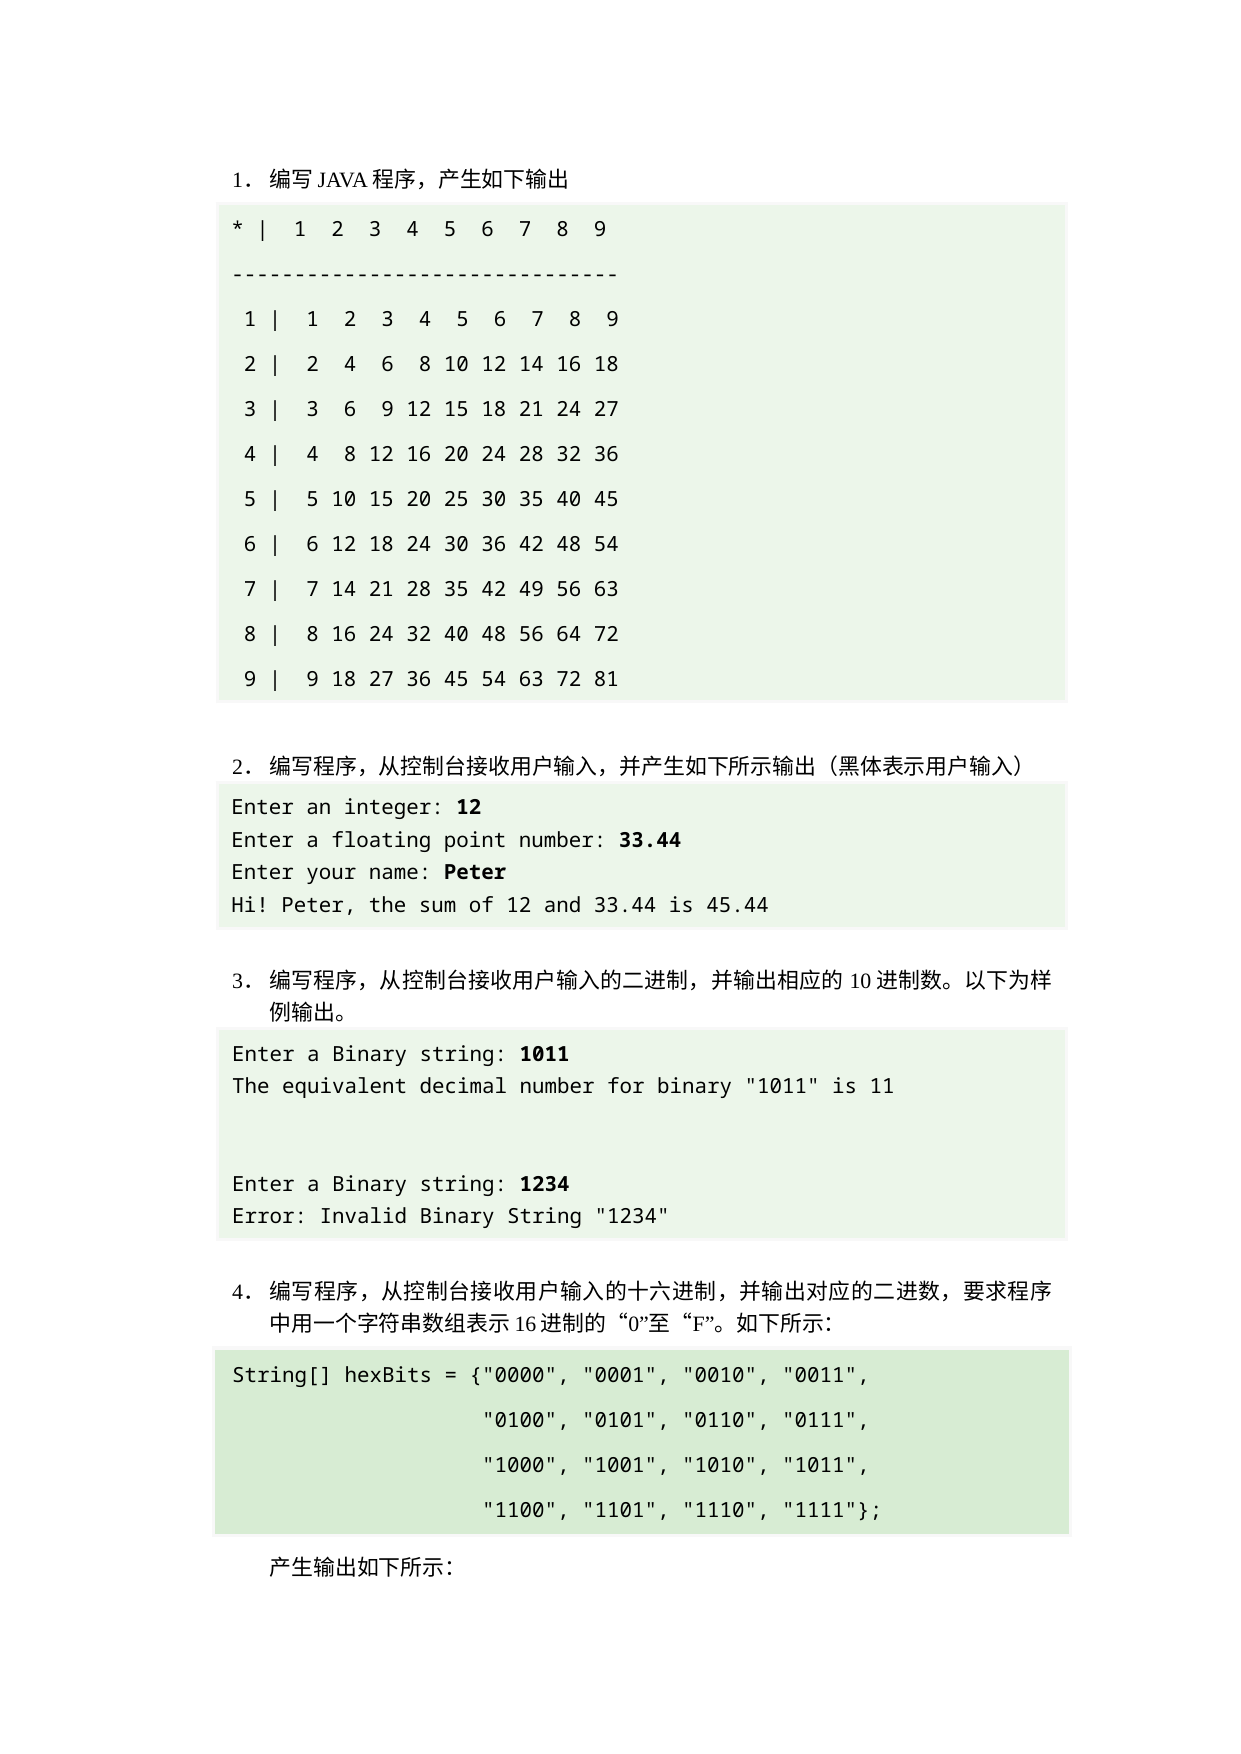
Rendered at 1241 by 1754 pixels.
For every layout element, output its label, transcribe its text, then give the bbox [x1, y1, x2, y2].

list 编写JAVA程序，产生如下输出 [232, 162, 1053, 194]
list 编写程序，从控制台接收用户输入的二进制，并输出相应的10进制数。以下为样例输出。 [232, 962, 1053, 1027]
text 1 | 1 2 3 4 5 6 7 8 9 [219, 292, 1065, 334]
text 7 | 7 14 21 28 35 42 49 56 63 [219, 562, 1065, 604]
text 3 | 3 6 9 12 15 18 21 24 27 [219, 382, 1065, 424]
text 2 | 2 4 6 8 10 12 14 16 18 [219, 337, 1065, 379]
text "0100", "0101", "0110", "0111", [215, 1391, 1069, 1435]
list 编写程序，从控制台接收用户输入的十六进制，并输出对应的二进数，要求程序中用一个字符串数组表示16进制的“0”至“F”。如下所示： [232, 1273, 1053, 1338]
text Enter a floating point number: 33.44 [219, 813, 1065, 846]
text Enter an integer: 12 [219, 784, 1065, 813]
text 6 | 6 12 18 24 30 36 42 48 54 [219, 517, 1065, 559]
text 8 | 8 16 24 32 40 48 56 64 72 [219, 607, 1065, 649]
text Enter a Binary string: 1011 [219, 1030, 1065, 1060]
text 9 | 9 18 27 36 45 54 63 72 81 [219, 652, 1065, 700]
text 4 | 4 8 12 16 20 24 28 32 36 [219, 427, 1065, 469]
list 编写程序，从控制台接收用户输入，并产生如下所示输出（黑体表示用户输入） [232, 748, 1053, 781]
text Error: Invalid Binary String "1234" [219, 1190, 1065, 1238]
text 5 | 5 10 15 20 25 30 35 40 45 [219, 472, 1065, 514]
text Enter your name: Peter [219, 846, 1065, 878]
text String[] hexBits = {"0000", "0001", "0010", "0011", [215, 1350, 1069, 1390]
text * | 1 2 3 4 5 6 7 8 9 [219, 205, 1065, 244]
text Hi! Peter, the sum of 12 and 33.44 is 45.44 [219, 878, 1065, 927]
text "1100", "1101", "1110", "1111"}; [215, 1481, 1069, 1534]
text ------------------------------- [219, 247, 1065, 289]
text "1000", "1001", "1010", "1011", [215, 1436, 1069, 1480]
text Enter a Binary string: 1234 [219, 1157, 1065, 1190]
list 产生输出如下所示： [269, 1549, 1053, 1582]
text The equivalent decimal number for binary "1011" is 11 [219, 1060, 1065, 1092]
